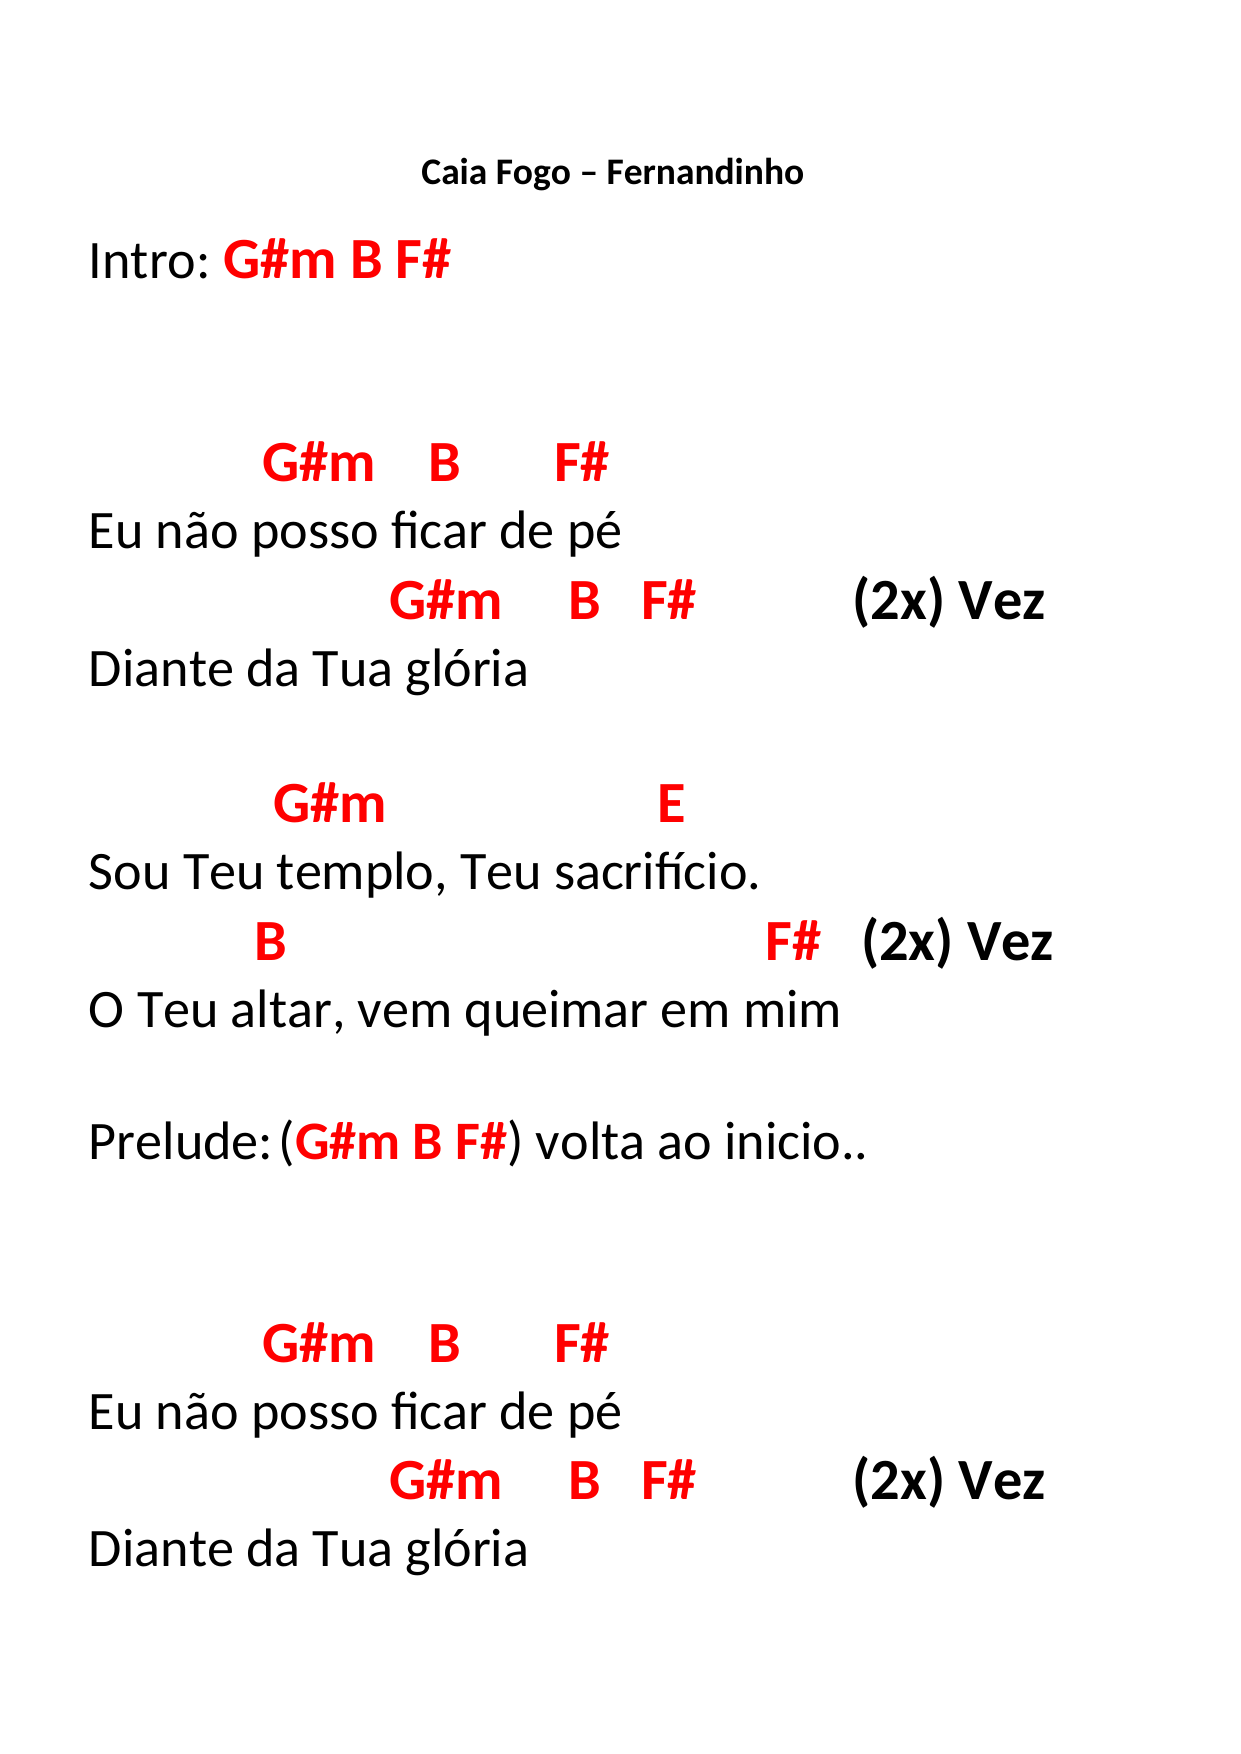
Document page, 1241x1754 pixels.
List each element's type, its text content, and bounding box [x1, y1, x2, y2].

text O Teu altar, vem queimar em mim [89, 974, 1137, 1041]
text G#m E [89, 766, 1137, 837]
text G#m B F# [162, 425, 1137, 496]
text Diante da Tua glória [89, 634, 1137, 700]
text Prelude: (G#m B F#) volta ao inicio.. [89, 1107, 1137, 1173]
text Eu não posso ficar de pé [89, 496, 1137, 562]
text G#m B F# (2x) Vez [236, 562, 1137, 634]
text B F# (2x) Vez [89, 903, 1137, 974]
text Sou Teu templo, Teu sacrifício. [89, 837, 1137, 903]
text Caia Fogo – Fernandinho [89, 148, 1137, 193]
text Intro: G#m B F# [89, 221, 1137, 293]
text Eu não posso ficar de pé [89, 1377, 1137, 1443]
text G#m B F# [162, 1305, 1137, 1377]
text G#m B F# (2x) Vez [236, 1443, 1137, 1514]
text Diante da Tua glória [89, 1514, 1137, 1580]
